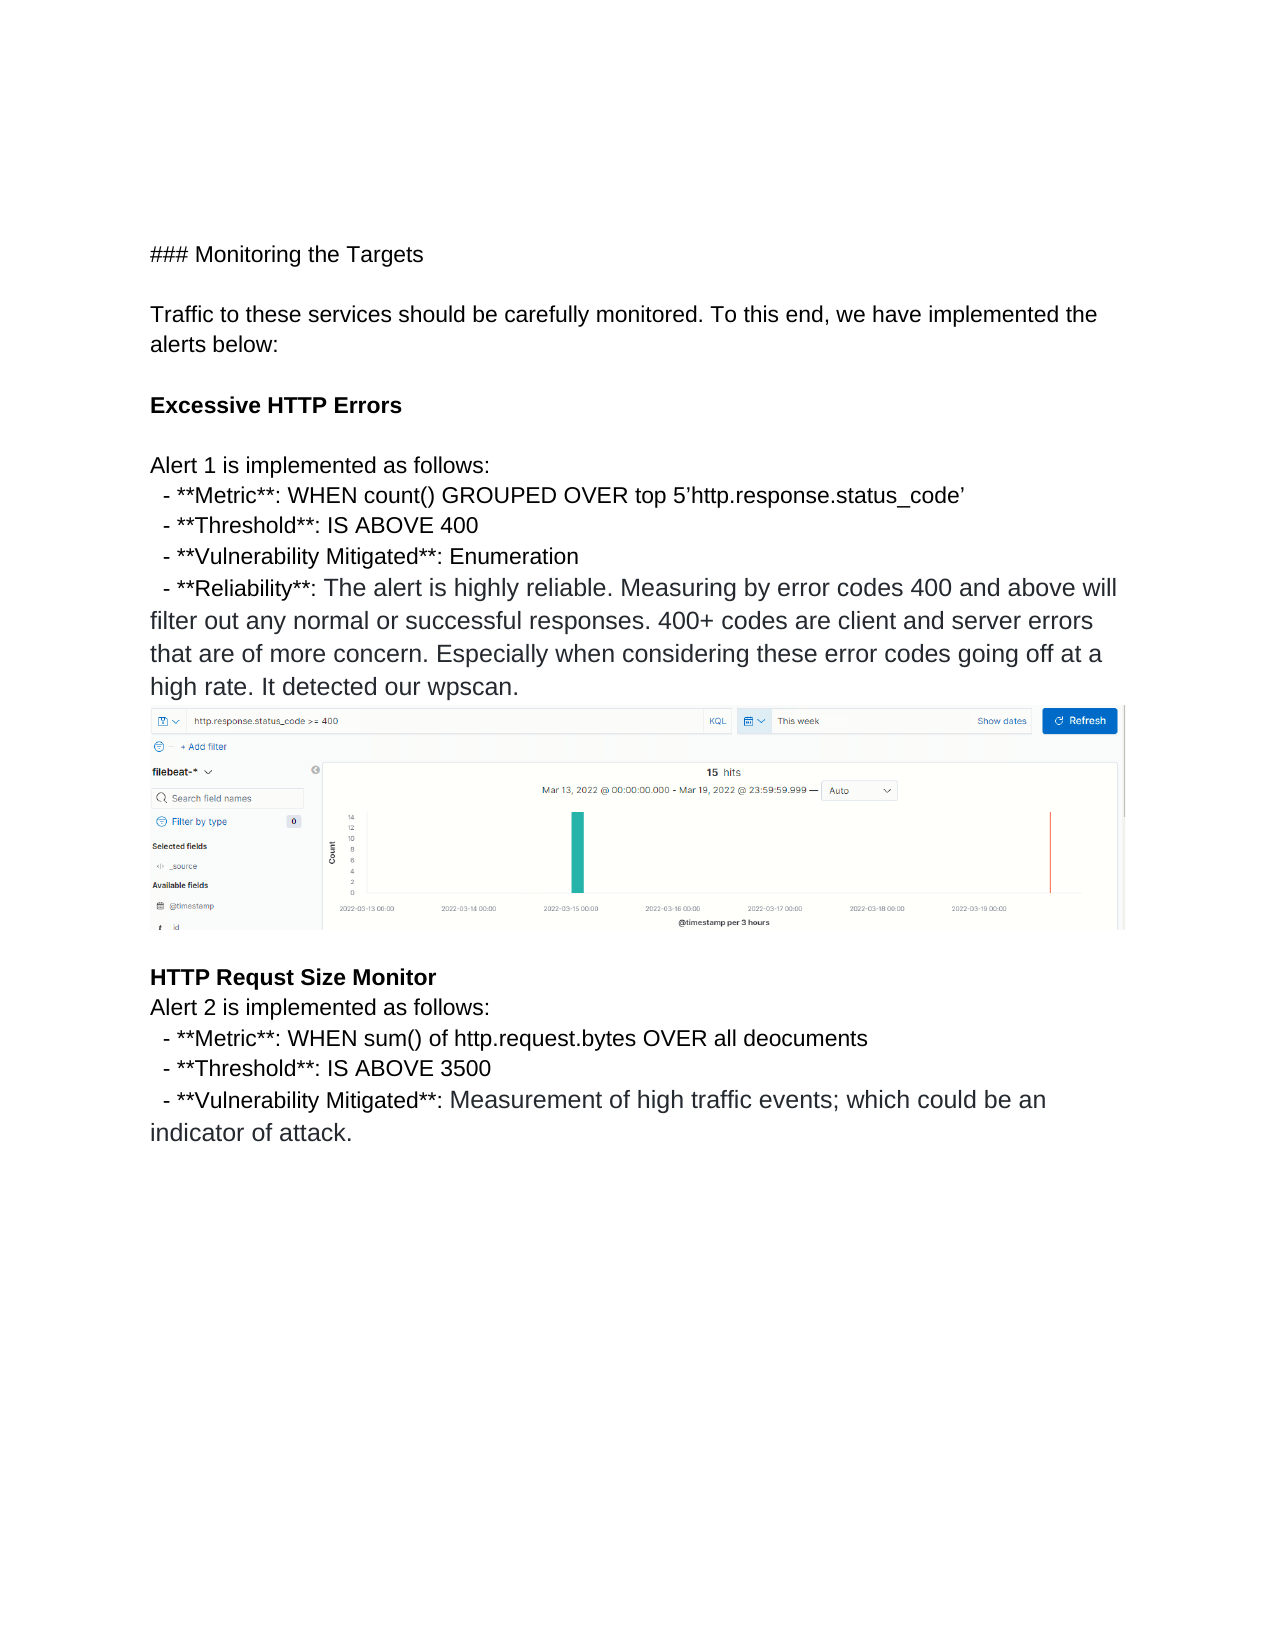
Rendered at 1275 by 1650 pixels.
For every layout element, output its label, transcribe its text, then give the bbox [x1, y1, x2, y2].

text ### Monitoring the Targets [150, 241, 1125, 267]
text - **Threshold**: IS ABOVE 400 [150, 512, 1125, 539]
text - **Vulnerability Mitigated**: Measurement of high traffic events; which could be an indicator of attack. [150, 1085, 1125, 1147]
text Alert 1 is implemented as follows: [150, 452, 1125, 478]
text - **Metric**: WHEN count() GROUPED OVER top 5’http.response.status_code’ [150, 482, 1125, 509]
text - **Metric**: WHEN sum() of http.request.bytes OVER all deocuments [150, 1024, 1125, 1051]
text Excessive HTTP Errors [150, 392, 1125, 418]
text Traffic to these services should be carefully monitored. To this end, we have implemented the alerts below: [150, 301, 1125, 358]
text - **Vulnerability Mitigated**: Enumeration [150, 543, 1125, 569]
picture [150, 705, 1125, 930]
text Alert 2 is implemented as follows: [150, 994, 1125, 1021]
text - **Threshold**: IS ABOVE 3500 [150, 1055, 1125, 1081]
text - **Reliability**: The alert is highly reliable. Measuring by error codes 400 and above will filter out any normal or successful responses. 400+ codes are client and server errors that are of more concern. Especially when considering these error codes going off at a high rate. It detected our wpscan. [150, 573, 1125, 701]
text HTTP Requst Size Monitor [150, 964, 1125, 990]
